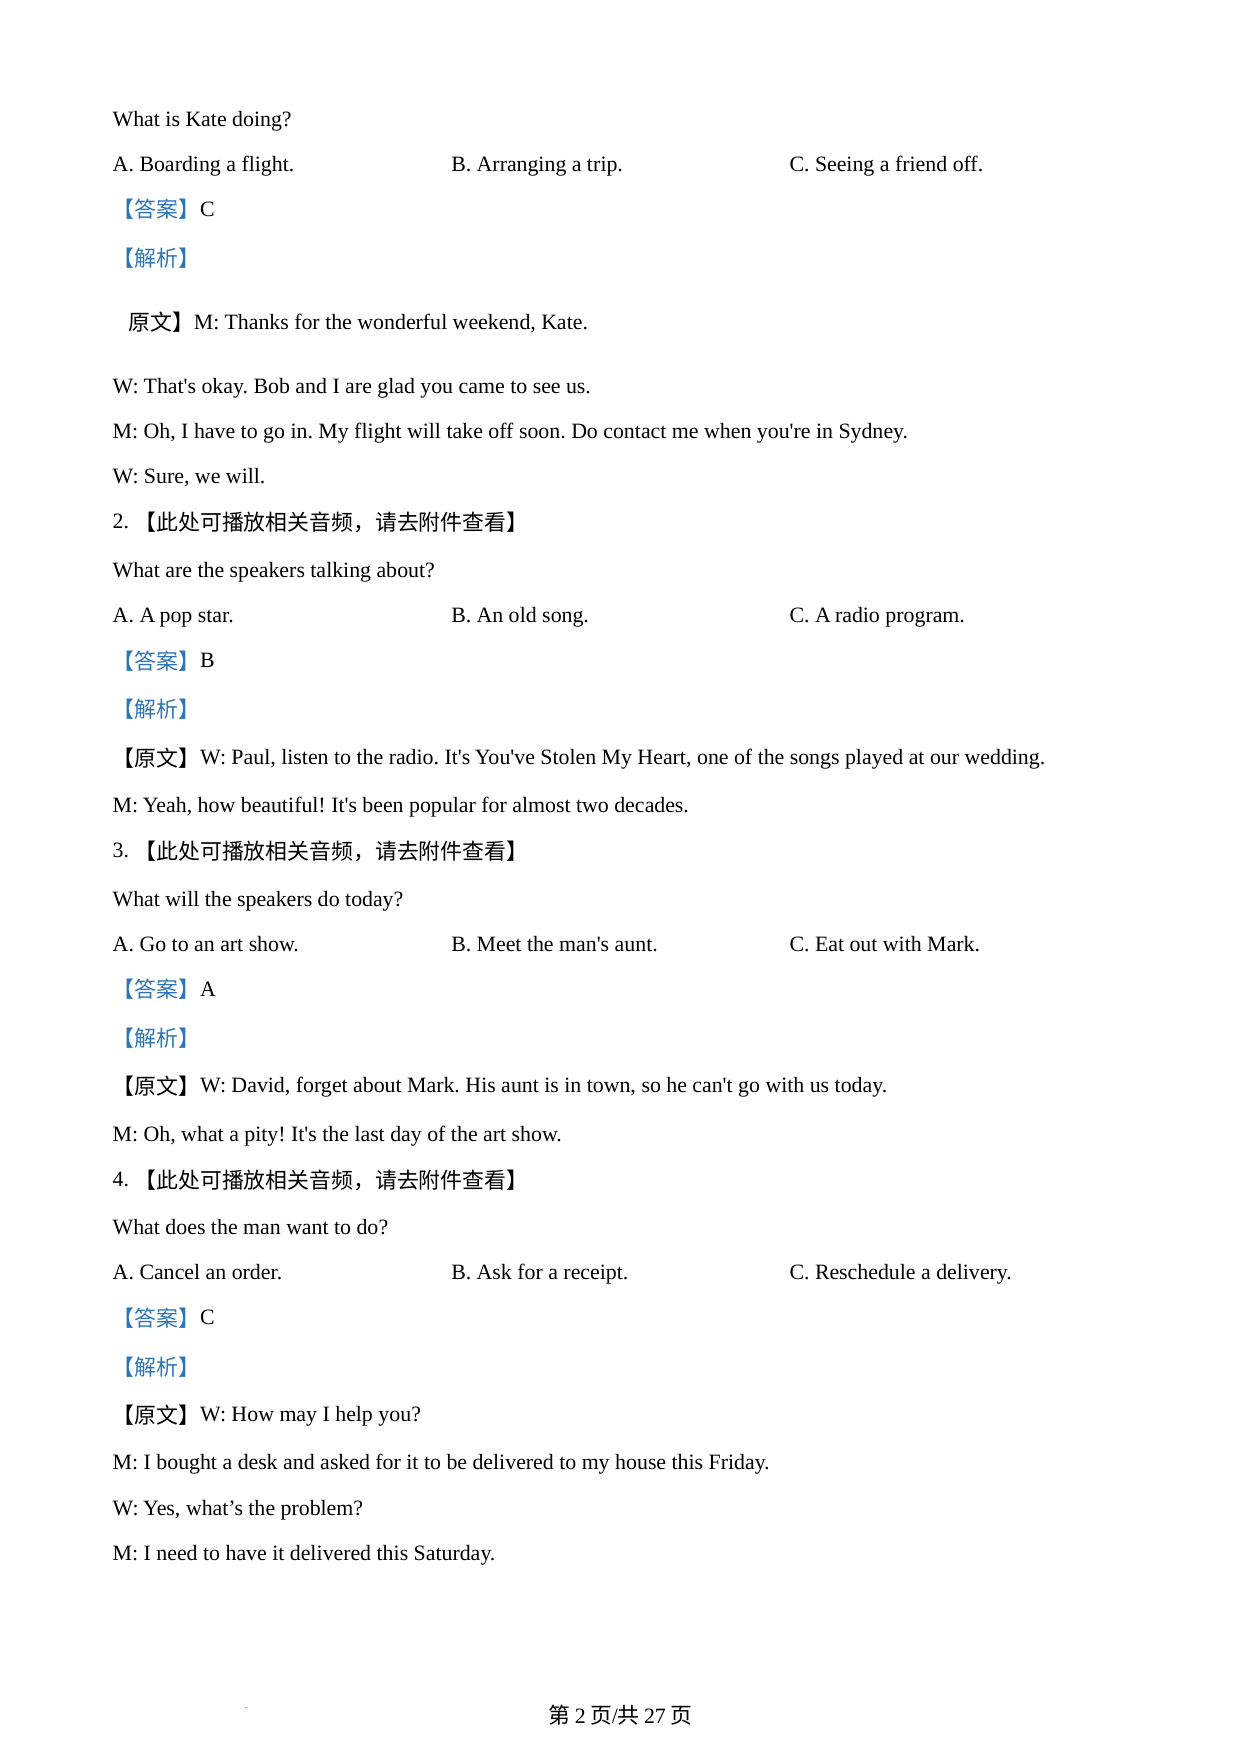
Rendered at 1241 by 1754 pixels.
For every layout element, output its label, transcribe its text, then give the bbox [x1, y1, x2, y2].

text 【答案】C [112, 192, 1128, 224]
text A. A pop star. B. An old song. C. A radio program. [112, 598, 1128, 631]
text A. Go to an art show. B. Meet the man's aunt. C. Eat out with Mark. [112, 927, 1128, 959]
text 【解析】 [112, 1020, 1128, 1053]
text W: Yes, what’s the problem? [112, 1491, 1128, 1523]
text 原文】M: Thanks for the wonderful weekend, Kate. [112, 289, 1128, 354]
text 4. 【此处可播放相关音频，请去附件查看】 [112, 1162, 1128, 1195]
text M: Oh, what a pity! It's the last day of the art show. [112, 1117, 1128, 1149]
text 2. 【此处可播放相关音频，请去附件查看】 [112, 505, 1128, 537]
text M: I need to have it delivered this Saturday. [112, 1536, 1128, 1568]
text A. Boarding a flight. B. Arranging a trip. C. Seeing a friend off. [112, 147, 1128, 179]
text 3. 【此处可播放相关音频，请去附件查看】 [112, 833, 1128, 866]
text 【原文】W: Paul, listen to the radio. It's You've Stolen My Heart, one of the songs played at our wedding. [112, 740, 1128, 773]
text 【解析】 [112, 692, 1128, 724]
text M: I bought a desk and asked for it to be delivered to my house this Friday. [112, 1446, 1128, 1478]
text 【答案】B [112, 643, 1128, 676]
text 【原文】W: How may I help you? [112, 1397, 1128, 1430]
text A. Cancel an order. B. Ask for a receipt. C. Reschedule a delivery. [112, 1256, 1128, 1288]
text 【原文】W: David, forget about Mark. His aunt is in town, so he can't go with us today. [112, 1069, 1128, 1101]
text 【答案】A [112, 972, 1128, 1004]
text What does the man want to do? [112, 1211, 1128, 1243]
text M: Yeah, how beautiful! It's been popular for almost two decades. [112, 788, 1128, 821]
text What is Kate doing? [112, 102, 1128, 134]
text 【答案】C [112, 1301, 1128, 1333]
text What are the speakers talking about? [112, 553, 1128, 586]
text 【解析】 [112, 1349, 1128, 1382]
text What will the speakers do today? [112, 882, 1128, 914]
text W: Sure, we will. [112, 460, 1128, 492]
text W: That's okay. Bob and I are glad you came to see us. [112, 369, 1128, 402]
text M: Oh, I have to go in. My flight will take off soon. Do contact me when you're in Sydney. [112, 415, 1128, 447]
text 【解析】 [112, 240, 1128, 273]
